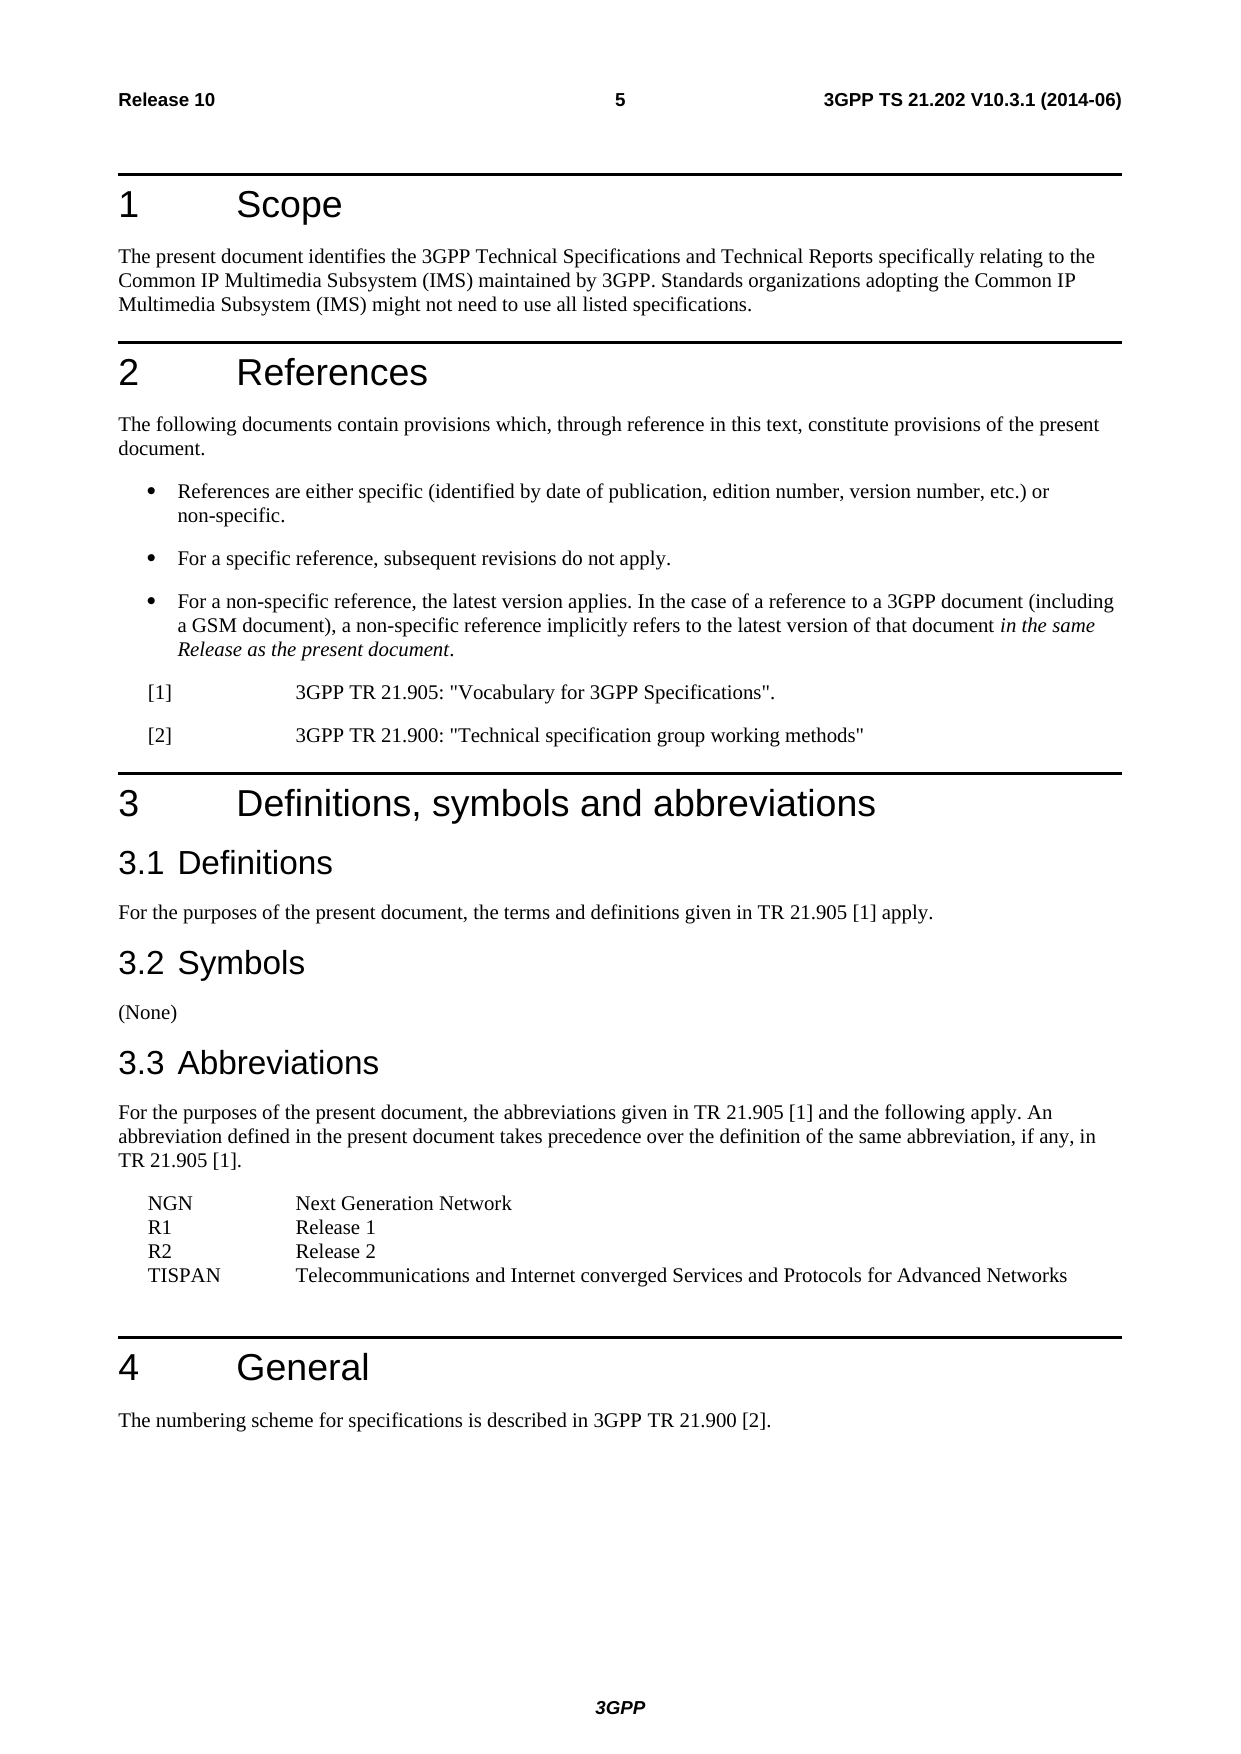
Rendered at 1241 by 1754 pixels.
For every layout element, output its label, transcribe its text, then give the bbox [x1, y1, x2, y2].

list For a non-specific reference, the latest version applies. In the case of a reference to a 3GPP document (including a GSM document), a non-specific reference implicitly refers to the latest version of that document in the same Release as the present document. [148, 589, 1122, 661]
text [2] 3GPP TR 21.900: "Technical specification group working methods" [148, 722, 1122, 747]
text R2 Release 2 [148, 1239, 1122, 1263]
subtitle 2 References [118, 344, 1122, 393]
subtitle 4 General [118, 1339, 1122, 1389]
text (None) [118, 1000, 1122, 1024]
subtitle 3.3 Abbreviations [118, 1043, 1122, 1081]
subtitle 3.2 Symbols [118, 943, 1122, 981]
list For a specific reference, subsequent revisions do not apply. [148, 546, 1122, 570]
subtitle 3.1 Definitions [118, 843, 1122, 881]
subtitle 1 Scope [118, 176, 1122, 225]
text The following documents contain provisions which, through reference in this text, constitute provisions of the present document. [118, 412, 1122, 460]
subtitle 3 Definitions, symbols and abbreviations [118, 775, 1122, 824]
text NGN Next Generation Network [148, 1191, 1122, 1215]
text TISPAN Telecommunications and Internet converged Services and Protocols for Advanced Networks [148, 1263, 1122, 1287]
text The present document identifies the 3GPP Technical Specifications and Technical Reports specifically relating to the Common IP Multimedia Subsystem (IMS) maintained by 3GPP. Standards organizations adopting the Common IP Multimedia Subsystem (IMS) might not need to use all listed specifications. [118, 244, 1122, 316]
text R1 Release 1 [148, 1215, 1122, 1239]
list References are either specific (identified by date of publication, edition number, version number, etc.) or non-specific. [148, 479, 1122, 527]
text The numbering scheme for specifications is described in 3GPP TR 21.900 [2]. [118, 1407, 1122, 1432]
text For the purposes of the present document, the terms and definitions given in TR 21.905 [1] apply. [118, 900, 1122, 924]
text [1] 3GPP TR 21.905: "Vocabulary for 3GPP Specifications". [148, 680, 1122, 704]
text For the purposes of the present document, the abbreviations given in TR 21.905 [1] and the following apply. An abbreviation defined in the present document takes precedence over the definition of the same abbreviation, if any, in TR 21.905 [1]. [118, 1100, 1122, 1172]
